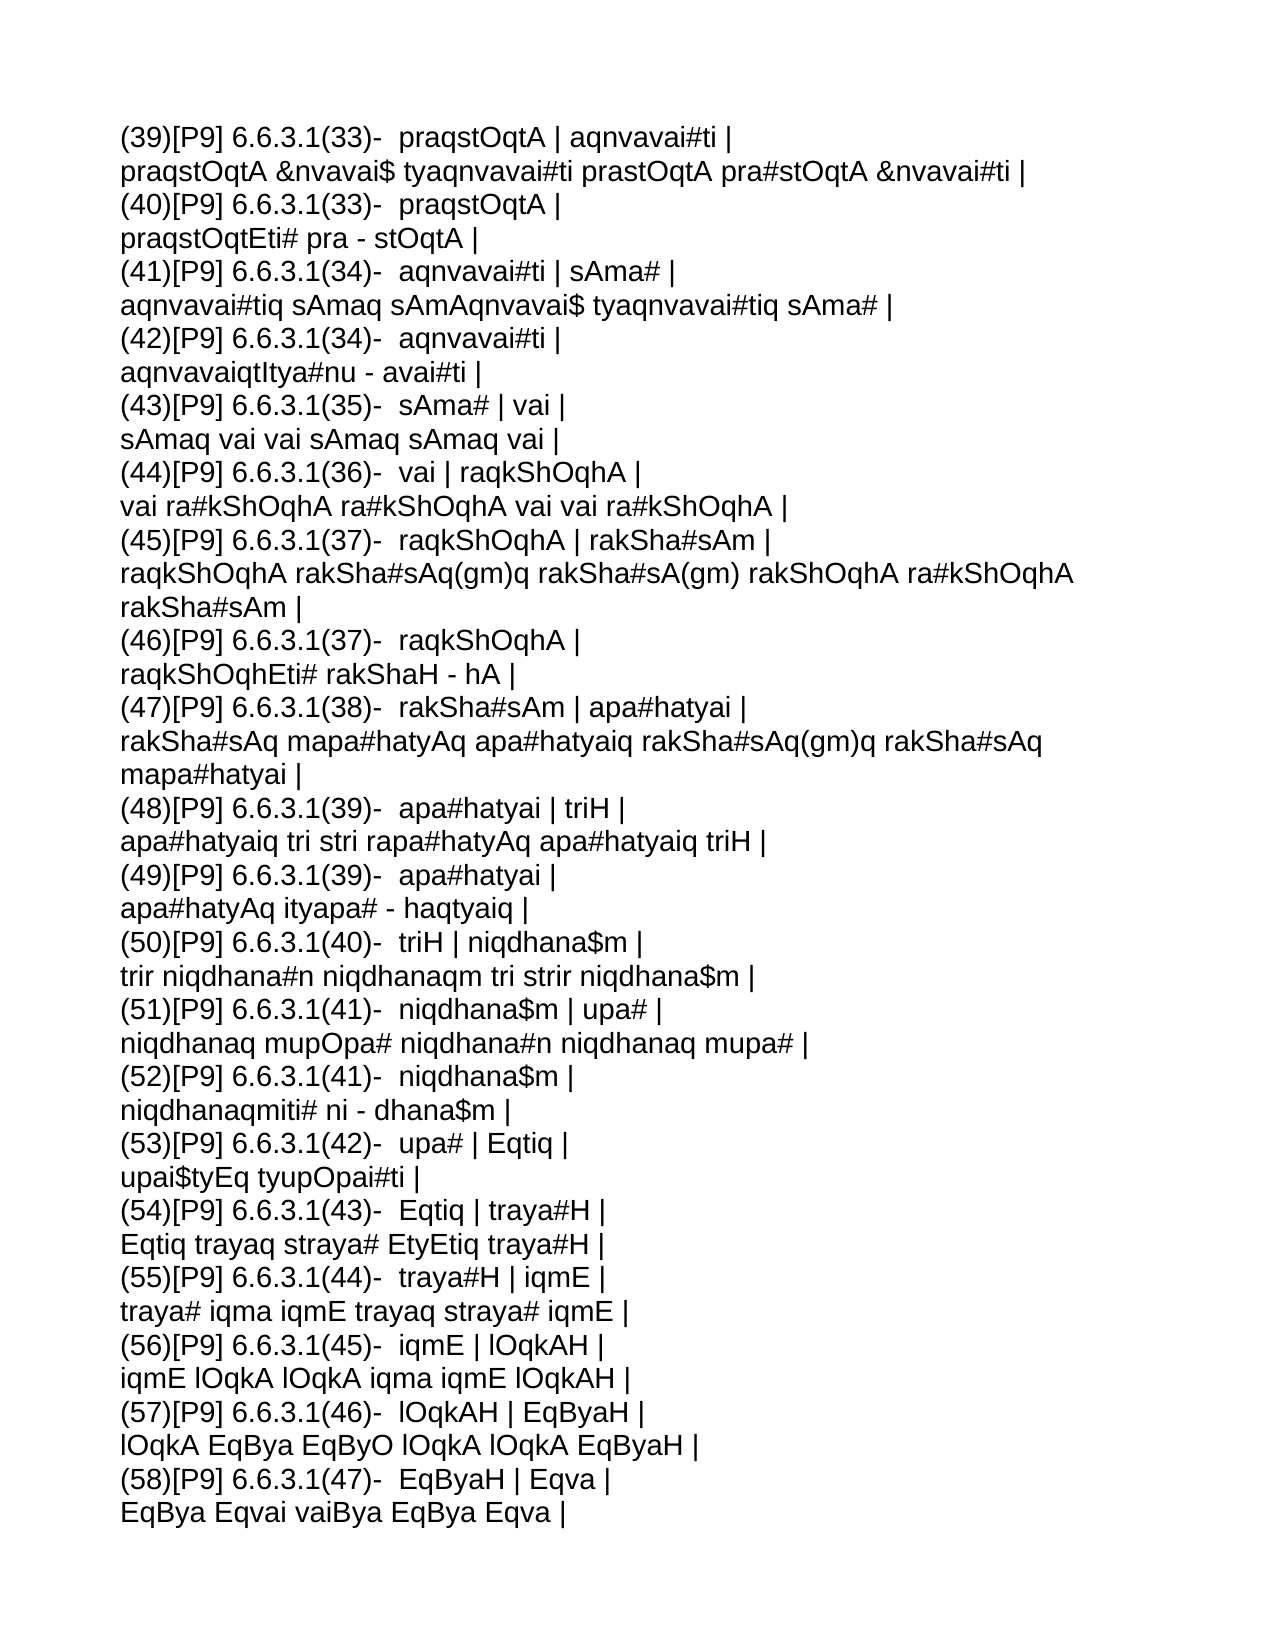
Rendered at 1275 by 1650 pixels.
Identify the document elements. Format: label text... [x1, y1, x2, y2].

text raqkShOqhA rakSha#sAq(gm)q rakSha#sA(gm) rakShOqhA ra#kShOqhA rakSha#sAm | [120, 556, 1200, 623]
text apa#hatyaiq tri stri rapa#hatyAq apa#hatyaiq triH | [120, 824, 1200, 858]
text EqBya Eqvai vaiBya EqBya Eqva | [120, 1495, 1200, 1529]
text Eqtiq trayaq straya# EtyEtiq traya#H | [120, 1227, 1200, 1260]
text (42)[P9] 6.6.3.1(34)- aqnvavai#ti | [120, 321, 1200, 355]
text (52)[P9] 6.6.3.1(41)- niqdhana$m | [120, 1059, 1200, 1093]
text (56)[P9] 6.6.3.1(45)- iqmE | lOqkAH | [120, 1327, 1200, 1361]
text rakSha#sAq mapa#hatyAq apa#hatyaiq rakSha#sAq(gm)q rakSha#sAq mapa#hatyai | [120, 724, 1200, 791]
text (49)[P9] 6.6.3.1(39)- apa#hatyai | [120, 858, 1200, 891]
text (50)[P9] 6.6.3.1(40)- triH | niqdhana$m | [120, 925, 1200, 958]
text raqkShOqhEti# rakShaH - hA | [120, 657, 1200, 690]
text aqnvavaiqtItya#nu - avai#ti | [120, 355, 1200, 388]
text (39)[P9] 6.6.3.1(33)- praqstOqtA | aqnvavai#ti | [120, 120, 1200, 153]
text (55)[P9] 6.6.3.1(44)- traya#H | iqmE | [120, 1260, 1200, 1294]
text (44)[P9] 6.6.3.1(36)- vai | raqkShOqhA | [120, 455, 1200, 489]
text traya# iqma iqmE trayaq straya# iqmE | [120, 1294, 1200, 1327]
text (54)[P9] 6.6.3.1(43)- Eqtiq | traya#H | [120, 1193, 1200, 1227]
text (51)[P9] 6.6.3.1(41)- niqdhana$m | upa# | [120, 992, 1200, 1026]
text iqmE lOqkA lOqkA iqma iqmE lOqkAH | [120, 1361, 1200, 1394]
text apa#hatyAq ityapa# - haqtyaiq | [120, 891, 1200, 925]
text trir niqdhana#n niqdhanaqm tri strir niqdhana$m | [120, 958, 1200, 992]
text (57)[P9] 6.6.3.1(46)- lOqkAH | EqByaH | [120, 1394, 1200, 1428]
text aqnvavai#tiq sAmaq sAmAqnvavai$ tyaqnvavai#tiq sAma# | [120, 288, 1200, 321]
text (53)[P9] 6.6.3.1(42)- upa# | Eqtiq | [120, 1126, 1200, 1160]
text sAmaq vai vai sAmaq sAmaq vai | [120, 422, 1200, 455]
text (46)[P9] 6.6.3.1(37)- raqkShOqhA | [120, 623, 1200, 657]
text (43)[P9] 6.6.3.1(35)- sAma# | vai | [120, 388, 1200, 422]
text (41)[P9] 6.6.3.1(34)- aqnvavai#ti | sAma# | [120, 254, 1200, 288]
text praqstOqtA &nvavai$ tyaqnvavai#ti prastOqtA pra#stOqtA &nvavai#ti | [120, 153, 1200, 187]
text niqdhanaq mupOpa# niqdhana#n niqdhanaq mupa# | [120, 1026, 1200, 1059]
text (45)[P9] 6.6.3.1(37)- raqkShOqhA | rakSha#sAm | [120, 522, 1200, 556]
text niqdhanaqmiti# ni - dhana$m | [120, 1093, 1200, 1126]
text praqstOqtEti# pra - stOqtA | [120, 221, 1200, 254]
text (40)[P9] 6.6.3.1(33)- praqstOqtA | [120, 187, 1200, 221]
text lOqkA EqBya EqByO lOqkA lOqkA EqByaH | [120, 1428, 1200, 1462]
text (48)[P9] 6.6.3.1(39)- apa#hatyai | triH | [120, 791, 1200, 824]
text vai ra#kShOqhA ra#kShOqhA vai vai ra#kShOqhA | [120, 489, 1200, 522]
text (58)[P9] 6.6.3.1(47)- EqByaH | Eqva | [120, 1462, 1200, 1495]
text (47)[P9] 6.6.3.1(38)- rakSha#sAm | apa#hatyai | [120, 690, 1200, 724]
text upai$tyEq tyupOpai#ti | [120, 1160, 1200, 1193]
